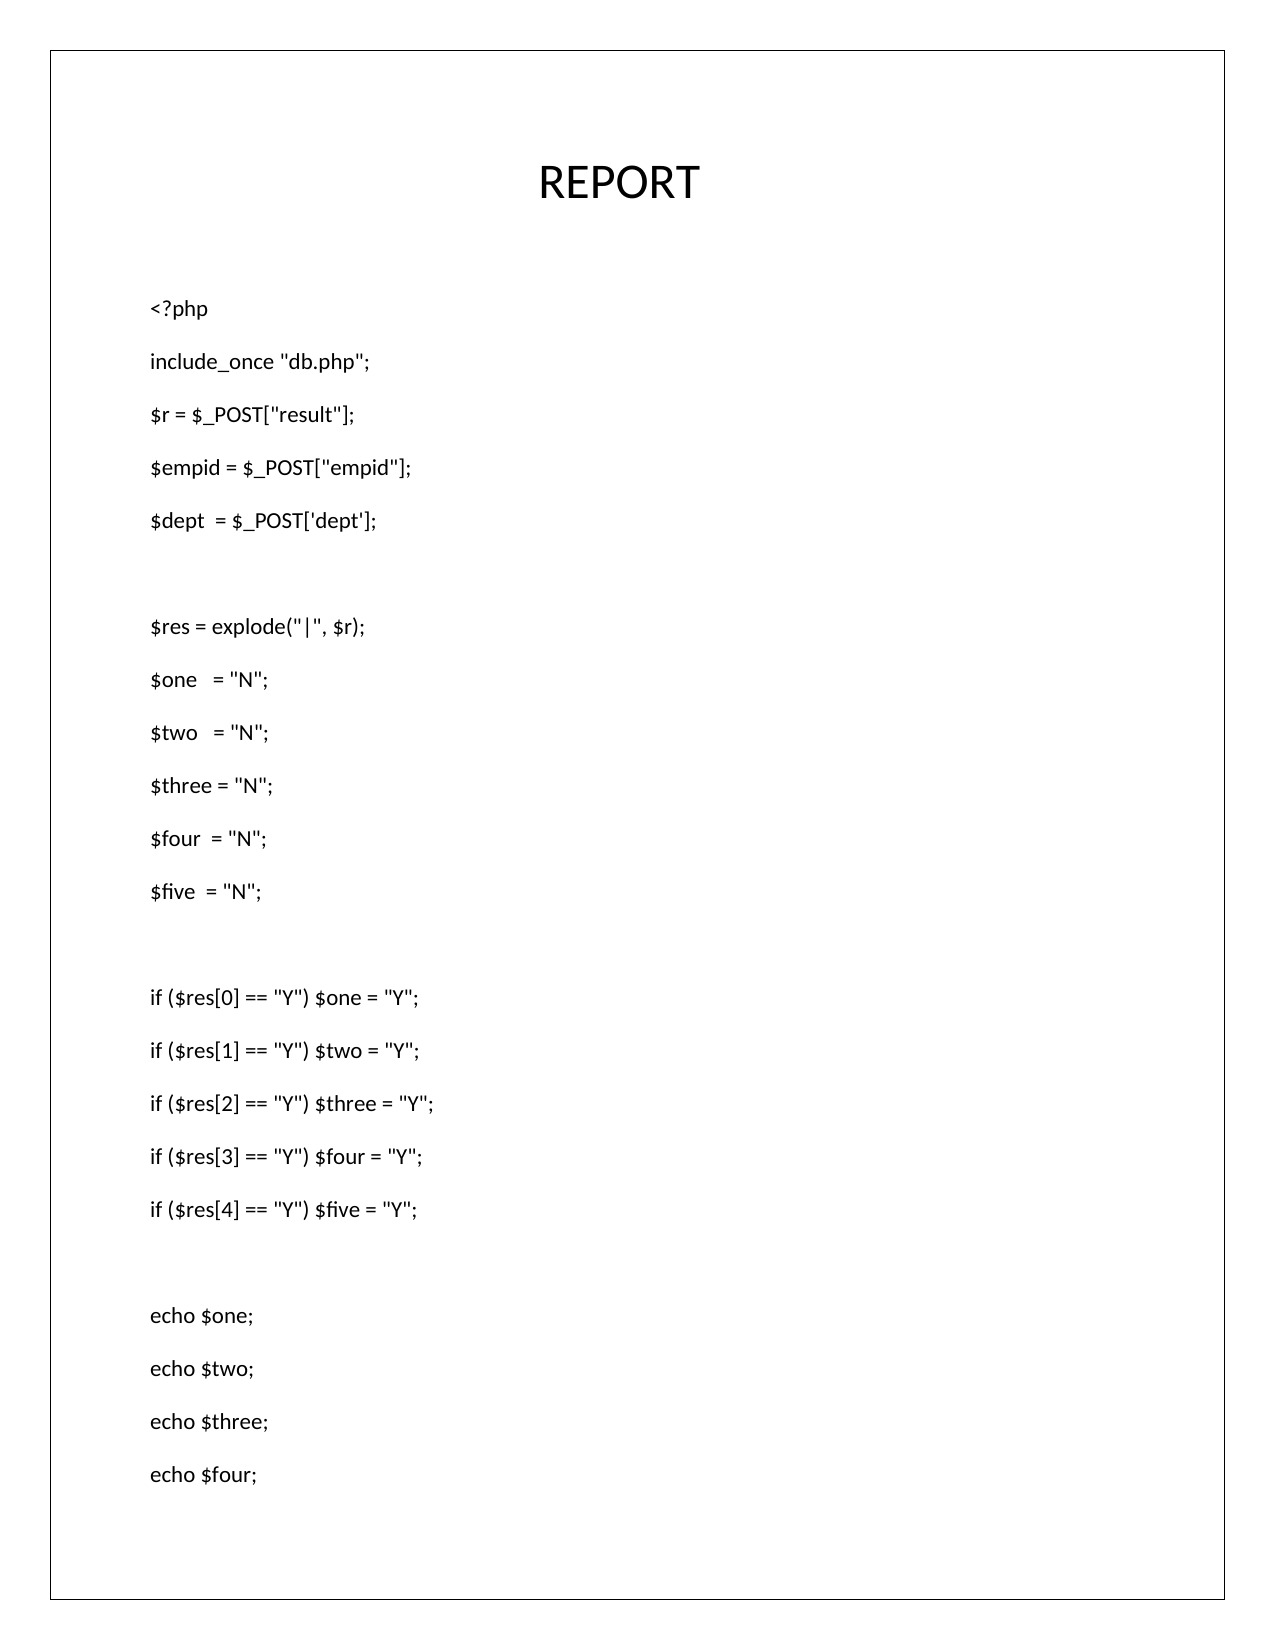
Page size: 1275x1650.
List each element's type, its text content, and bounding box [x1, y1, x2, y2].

text $res = explode("|", $r); [150, 612, 1125, 640]
text $five = "N"; [150, 877, 1125, 905]
text echo $two; [150, 1354, 1125, 1382]
text echo $one; [150, 1301, 1125, 1329]
text include_once "db.php"; [150, 347, 1125, 375]
text $one = "N"; [150, 665, 1125, 693]
text if ($res[2] == "Y") $three = "Y"; [150, 1089, 1125, 1117]
text if ($res[3] == "Y") $four = "Y"; [150, 1142, 1125, 1170]
text <?php [150, 294, 1125, 322]
text if ($res[0] == "Y") $one = "Y"; [150, 983, 1125, 1011]
text if ($res[4] == "Y") $five = "Y"; [150, 1195, 1125, 1223]
text $four = "N"; [150, 824, 1125, 852]
text $two = "N"; [150, 718, 1125, 746]
text echo $three; [150, 1407, 1125, 1435]
text $dept = $_POST['dept']; [150, 506, 1125, 534]
text REPORT [150, 150, 1125, 211]
text $r = $_POST["result"]; [150, 400, 1125, 428]
text echo $four; [150, 1460, 1125, 1488]
text if ($res[1] == "Y") $two = "Y"; [150, 1036, 1125, 1064]
text $three = "N"; [150, 771, 1125, 799]
text $empid = $_POST["empid"]; [150, 453, 1125, 481]
